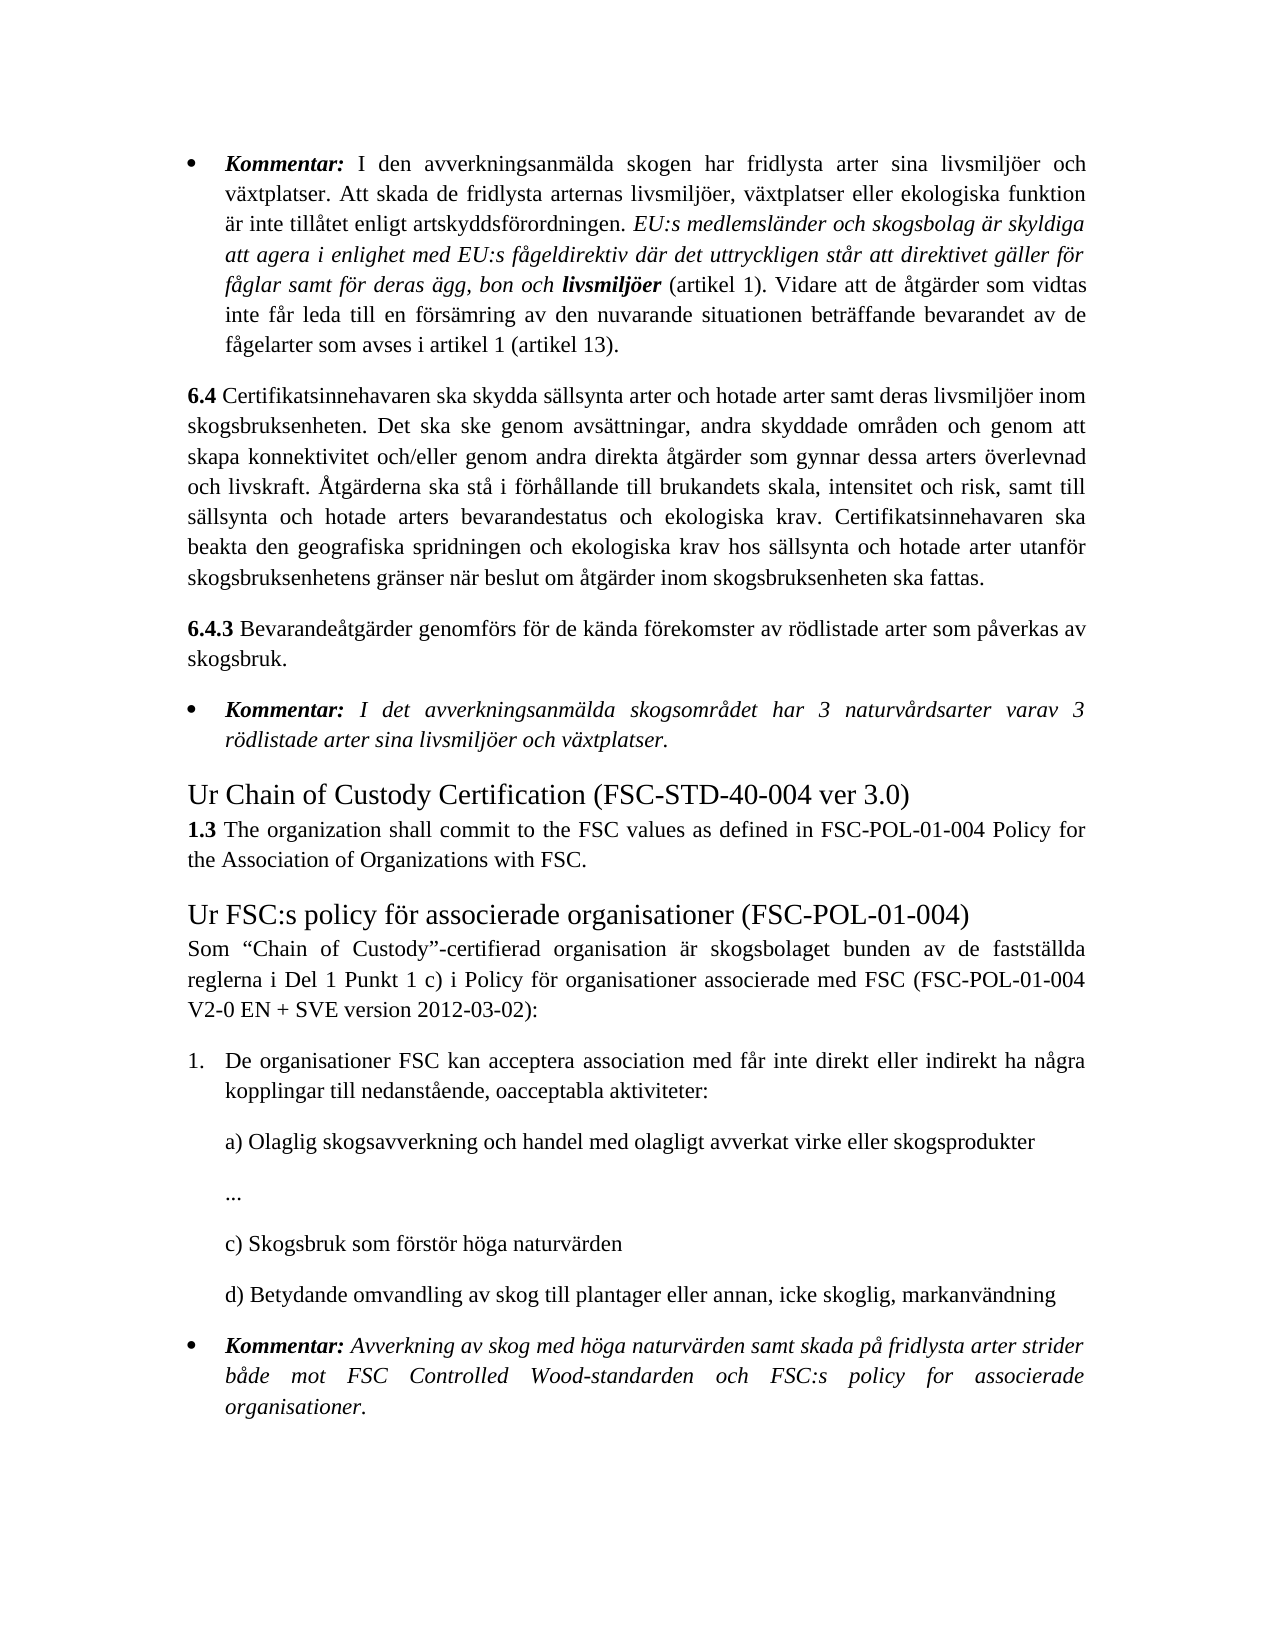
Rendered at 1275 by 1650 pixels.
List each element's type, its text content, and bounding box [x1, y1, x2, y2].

list De organisationer FSC kan acceptera association med får inte direkt eller indirekt ha några kopplingar till nedanstående, oacceptabla aktiviteter: [187, 1047, 1087, 1103]
list Kommentar: I den avverkningsanmälda skogen har fridlysta arter sina livsmiljöer och växtplatser. Att skada de fridlysta arternas livsmiljöer, växtplatser eller ekologiska funktion är inte tillåtet enligt artskyddsförordningen. EU:s medlemsländer och skogsbolag är skyldiga att agera i enlighet med EU:s fågeldirektiv där det uttryckligen står att direktivet gäller för fåglar samt för deras ägg, bon och livsmiljöer (artikel 1). Vidare att de åtgärder som vidtas inte får leda till en försämring av den nuvarande situationen beträffande bevarandet av de fågelarter som avses i artikel 1 (artikel 13). [187, 150, 1087, 358]
text 6.4 Certifikatsinnehavaren ska skydda sällsynta arter och hotade arter samt deras livsmiljöer inom skogsbruksenheten. Det ska ske genom avsättningar, andra skyddade områden och genom att skapa konnektivitet och/eller genom andra direkta åtgärder som gynnar dessa arters överlevnad och livskraft. Åtgärderna ska stå i förhållande till brukandets skala, intensitet och risk, samt till sällsynta och hotade arters bevarandestatus och ekologiska krav. Certifikatsinnehavaren ska beakta den geografiska spridningen och ekologiska krav hos sällsynta och hotade arter utanför skogsbruksenhetens gränser när beslut om åtgärder inom skogsbruksenheten ska fattas. [187, 382, 1087, 590]
subtitle Ur FSC:s policy för associerade organisationer (FSC-POL-01-004) [187, 897, 1087, 930]
text a) Olaglig skogsavverkning och handel med olagligt avverkat virke eller skogsprodukter [225, 1128, 1087, 1154]
text 1.3 The organization shall commit to the FSC values as defined in FSC-POL-01-004 Policy for the Association of Organizations with FSC. [187, 816, 1087, 872]
text Som “Chain of Custody”-certifierad organisation är skogsbolaget bunden av de fastställda reglerna i Del 1 Punkt 1 c) i Policy för organisationer associerade med FSC (FSC-POL-01-004 V2-0 EN + SVE version 2012-03-02): [187, 935, 1087, 1022]
text d) Betydande omvandling av skog till plantager eller annan, icke skoglig, markanvändning [225, 1281, 1087, 1308]
list Kommentar: I det avverkningsanmälda skogsområdet har 3 naturvårdsarter varav 3 rödlistade arter sina livsmiljöer och växtplatser. [187, 696, 1087, 752]
text 6.4.3 Bevarandeåtgärder genomförs för de kända förekomster av rödlistade arter som påverkas av skogsbruk. [187, 614, 1087, 671]
text c) Skogsbruk som förstör höga naturvärden [225, 1230, 1087, 1257]
text ... [225, 1179, 1087, 1206]
subtitle Ur Chain of Custody Certification (FSC-STD-40-004 ver 3.0) [187, 777, 1087, 811]
